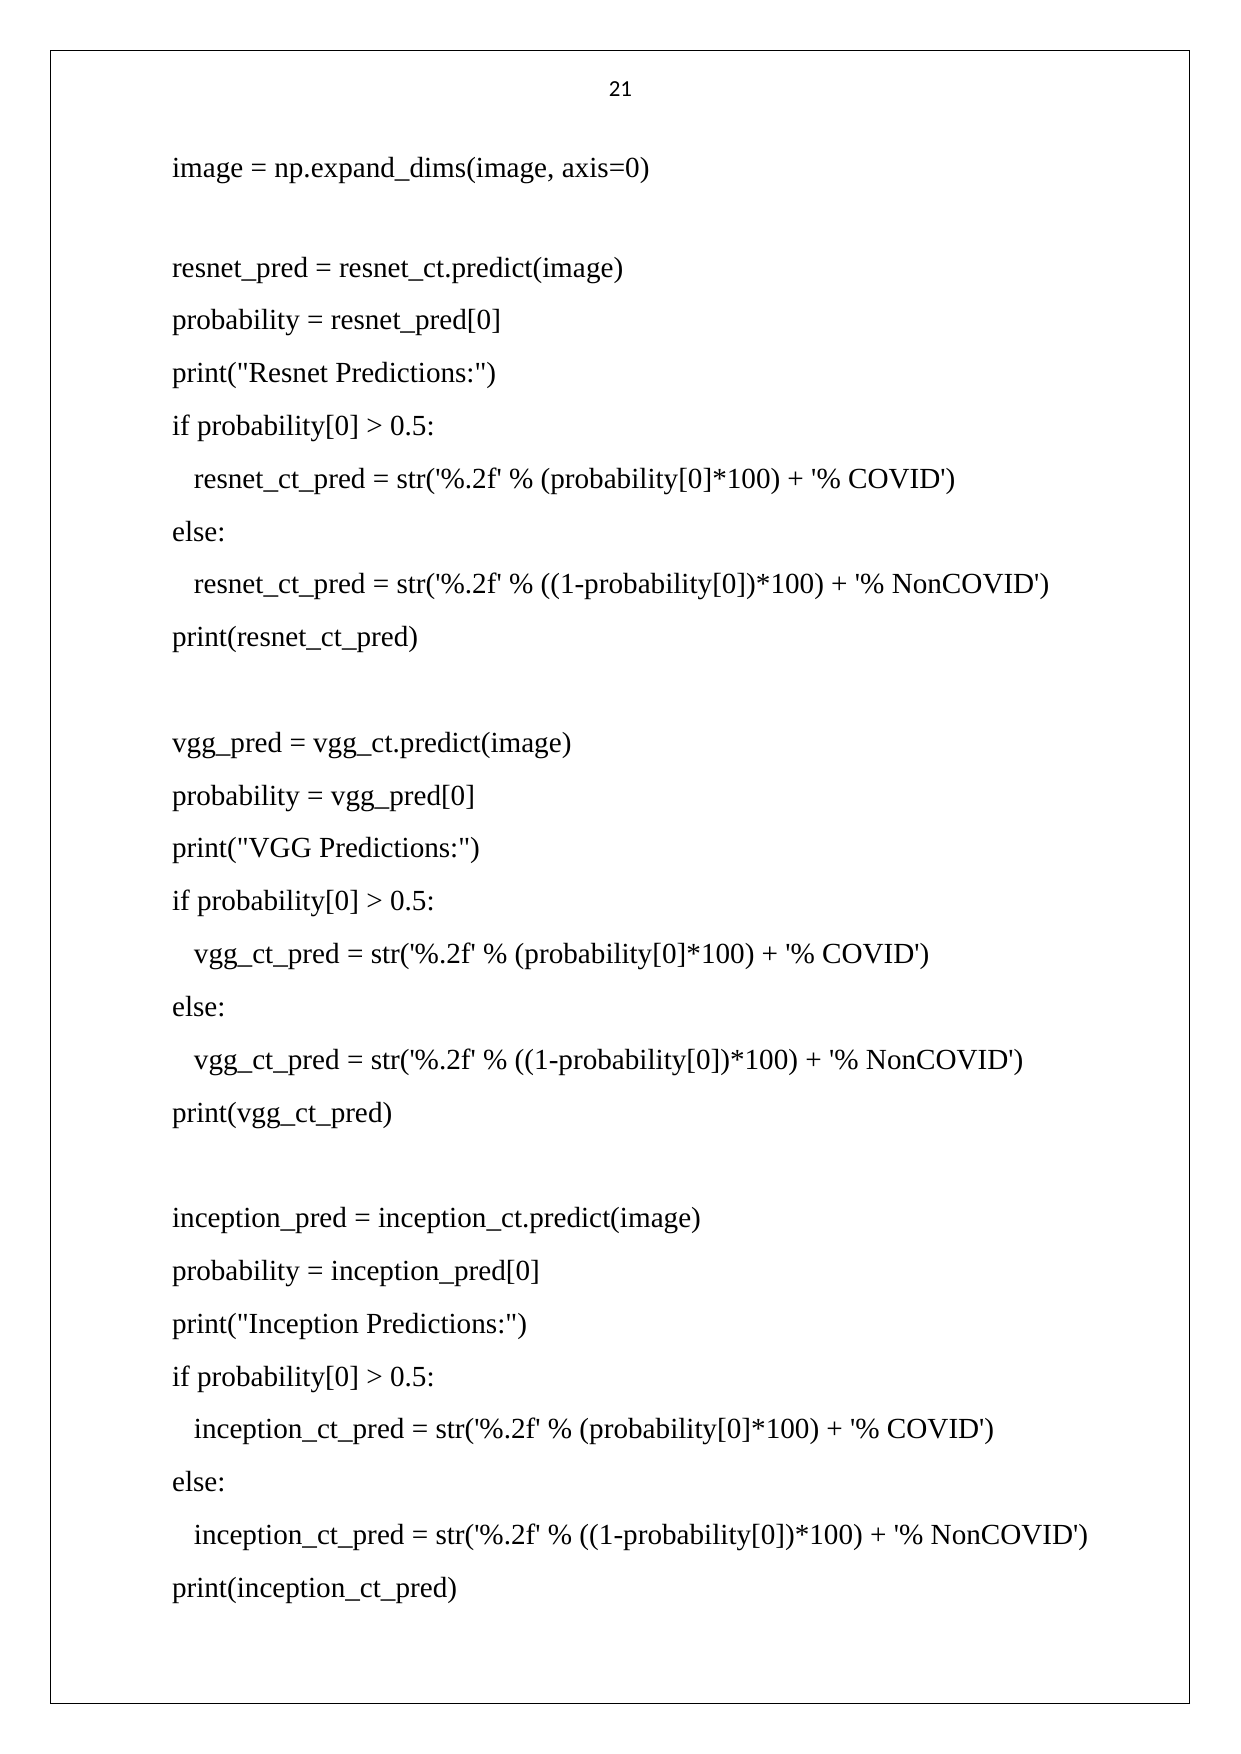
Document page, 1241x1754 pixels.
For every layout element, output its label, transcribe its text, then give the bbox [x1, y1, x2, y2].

text inception_pred = inception_ct.predict(image) [150, 1200, 1090, 1234]
text inception_ct_pred = str('%.2f' % ((1-probability[0])*100) + '% NonCOVID') [150, 1517, 1090, 1551]
text print(vgg_ct_pred) [150, 1095, 1090, 1128]
text vgg_ct_pred = str('%.2f' % (probability[0]*100) + '% COVID') [150, 936, 1090, 970]
text probability = vgg_pred[0] [150, 778, 1090, 811]
text image = np.expand_dims(image, axis=0) [150, 150, 1090, 183]
text print(resnet_ct_pred) [150, 619, 1090, 653]
text print("Resnet Predictions:") [150, 355, 1090, 389]
text else: [150, 989, 1090, 1023]
text vgg_pred = vgg_ct.predict(image) [150, 725, 1090, 758]
text else: [150, 514, 1090, 547]
text probability = inception_pred[0] [150, 1253, 1090, 1287]
text resnet_pred = resnet_ct.predict(image) [150, 250, 1090, 283]
text print("VGG Predictions:") [150, 831, 1090, 864]
text print(inception_ct_pred) [150, 1570, 1090, 1603]
text if probability[0] > 0.5: [150, 408, 1090, 442]
text if probability[0] > 0.5: [150, 1359, 1090, 1392]
text inception_ct_pred = str('%.2f' % (probability[0]*100) + '% COVID') [150, 1412, 1090, 1445]
text if probability[0] > 0.5: [150, 883, 1090, 917]
text print("Inception Predictions:") [150, 1306, 1090, 1339]
text probability = resnet_pred[0] [150, 302, 1090, 336]
text vgg_ct_pred = str('%.2f' % ((1-probability[0])*100) + '% NonCOVID') [150, 1042, 1090, 1075]
text resnet_ct_pred = str('%.2f' % ((1-probability[0])*100) + '% NonCOVID') [150, 567, 1090, 600]
text resnet_ct_pred = str('%.2f' % (probability[0]*100) + '% COVID') [150, 461, 1090, 494]
text else: [150, 1464, 1090, 1498]
